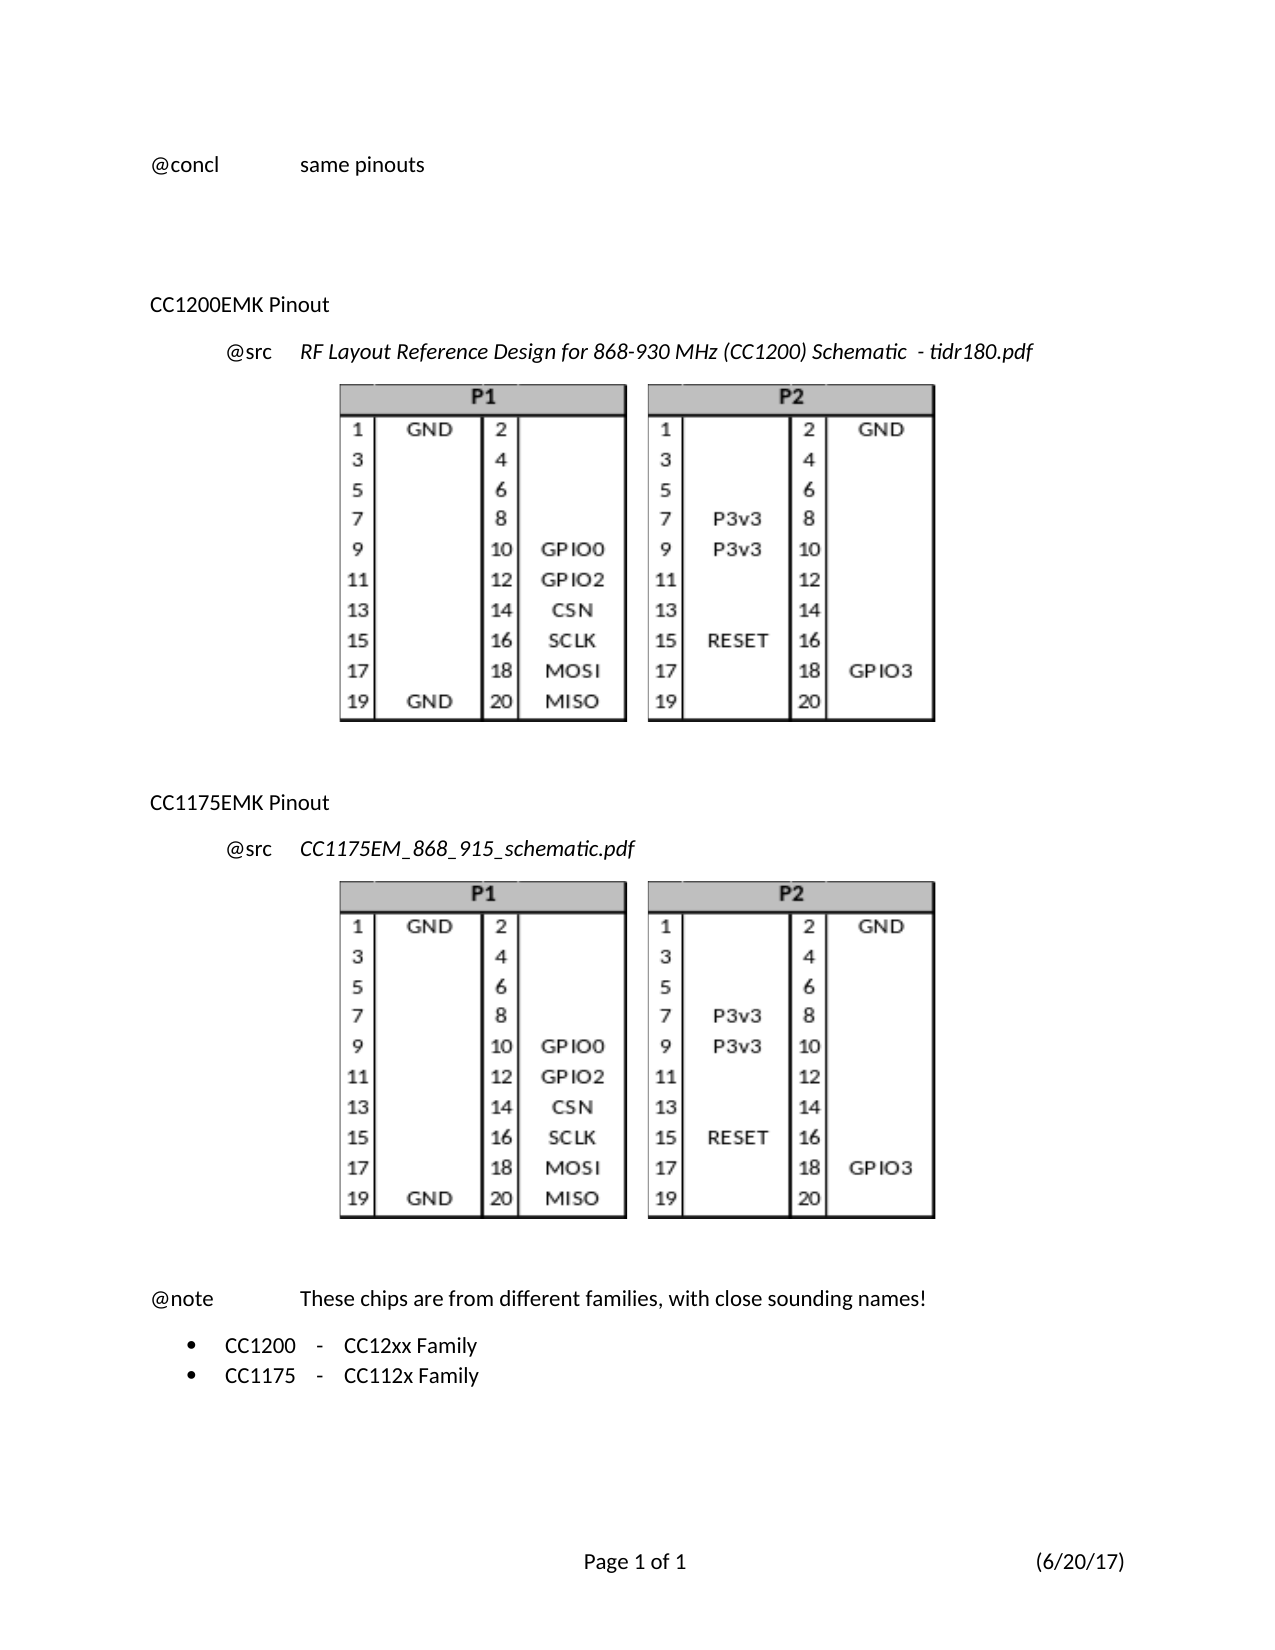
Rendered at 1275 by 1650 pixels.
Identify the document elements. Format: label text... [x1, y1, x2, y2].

list CC1200 - CC12xx Family [187, 1331, 1125, 1359]
text CC1200EMK Pinout [150, 291, 1125, 319]
text @src RF Layout Reference Design for 868-930 MHz (CC1200) Schematic - tidr180.pdf [150, 337, 1125, 366]
text @concl same pinouts [150, 150, 1125, 178]
text @note These chips are from different families, with close sounding names! [150, 1284, 1125, 1313]
list CC1175 - CC112x Family [187, 1362, 1125, 1390]
text @src CC1175EM_868_915_schematic.pdf [150, 834, 1125, 862]
text CC1175EMK Pinout [150, 788, 1125, 816]
